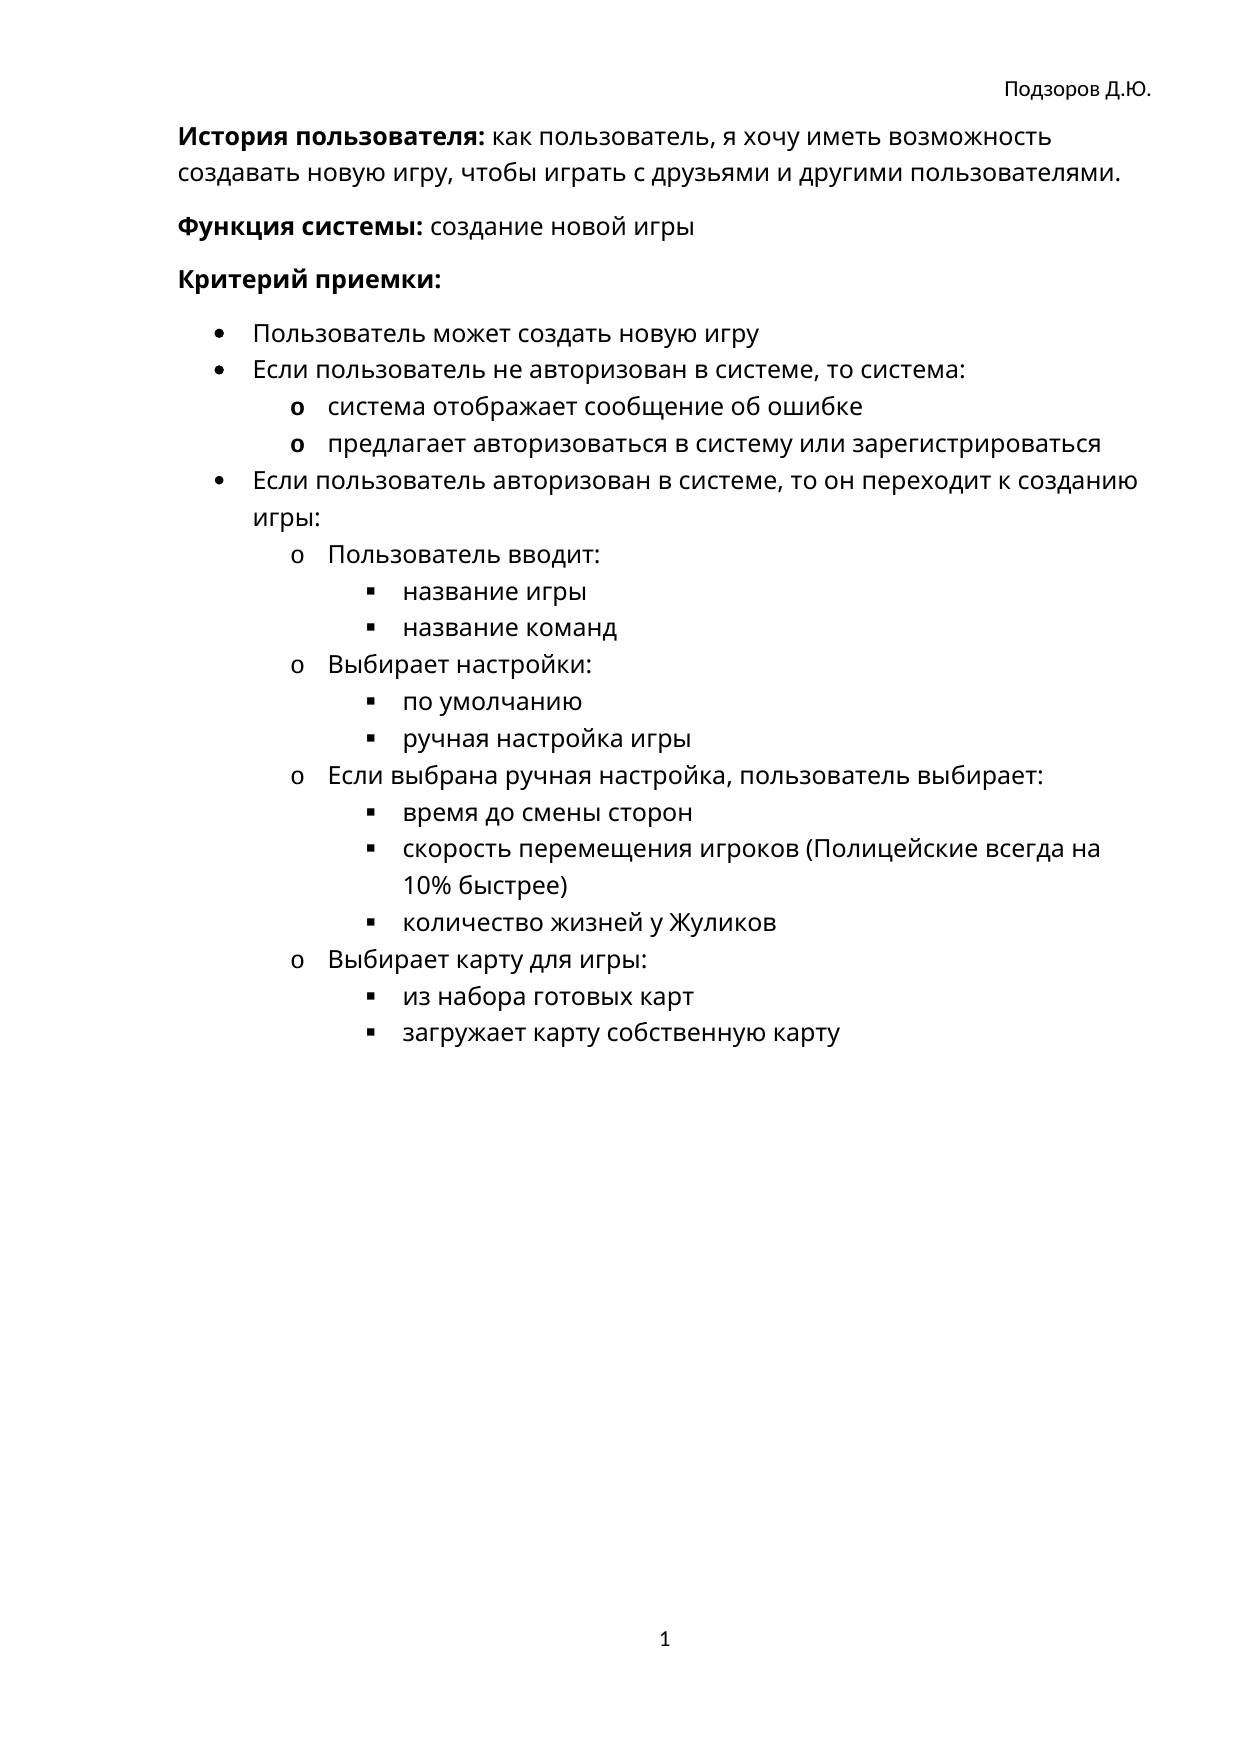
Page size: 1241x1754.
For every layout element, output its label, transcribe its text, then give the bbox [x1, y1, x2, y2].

list по умолчанию [365, 684, 1152, 718]
list Если пользователь не авторизован в системе, то система: [215, 352, 1152, 386]
text Критерий приемки: [177, 262, 1152, 296]
list название игры [365, 573, 1152, 607]
list время до смены сторон [365, 794, 1152, 828]
list предлагает авторизоваться в систему или зарегистрироваться [290, 426, 1152, 460]
list Пользователь может создать новую игру [215, 315, 1152, 349]
list скорость перемещения игроков (Полицейские всегда на 10% быстрее) [365, 831, 1152, 902]
list количество жизней у Жуликов [365, 904, 1152, 939]
list название команд [365, 610, 1152, 644]
list Выбирает карту для игры: [290, 941, 1152, 976]
list Пользователь вводит: [290, 536, 1152, 571]
list из набора готовых карт [365, 978, 1152, 1012]
list Если выбрана ручная настройка, пользователь выбирает: [290, 757, 1152, 792]
text Функция системы: создание новой игры [177, 208, 1152, 242]
list ручная настройка игры [365, 721, 1152, 754]
list Выбирает настройки: [290, 647, 1152, 681]
list система отображает сообщение об ошибке [290, 389, 1152, 423]
text История пользователя: как пользователь, я хочу иметь возможность создавать новую игру, чтобы играть с друзьями и другими пользователями. [177, 118, 1152, 189]
list Если пользователь авторизован в системе, то он переходит к созданию игры: [215, 463, 1152, 533]
list загружает карту собственную карту [365, 1015, 1152, 1049]
